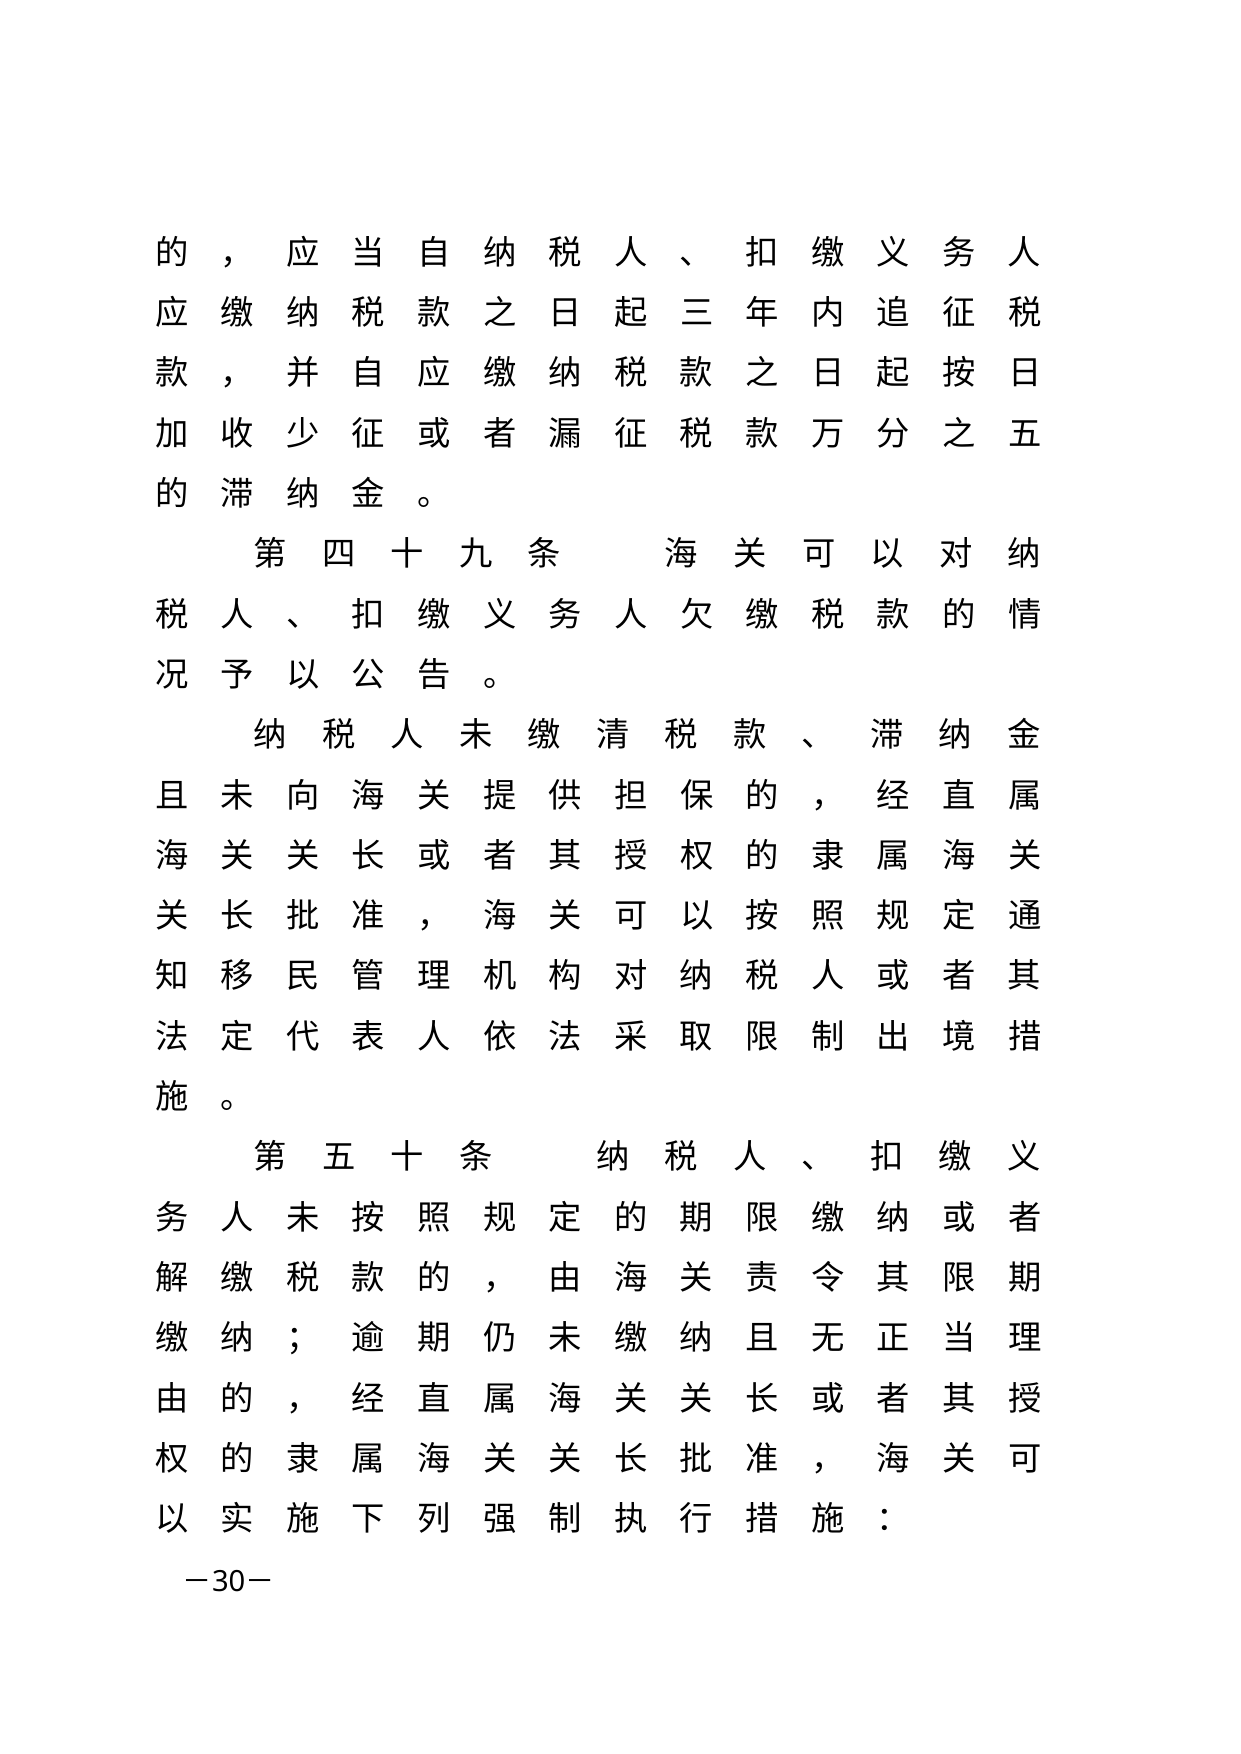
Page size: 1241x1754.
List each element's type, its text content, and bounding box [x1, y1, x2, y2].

text 第四十九条 海关可以对纳税人、扣缴义务人欠缴税款的情况予以公告。 [155, 521, 1073, 702]
text 纳税人未缴清税款、滞纳金且未向海关提供担保的，经直属海关关长或者其授权的隶属海关关长批准，海关可以按照规定通知移民管理机构对纳税人或者其法定代表人依法采取限制出境措施。 [155, 702, 1073, 1124]
text 第五十条 纳税人、扣缴义务人未按照规定的期限缴纳或者解缴税款的，由海关责令其限期缴纳；逾期仍未缴纳且无正当理由的，经直属海关关长或者其授权的隶属海关关长批准，海关可以实施下列强制执行措施： [155, 1124, 1073, 1546]
text 第四十八条 海关发现海关监管货物因纳税人、扣缴义务人违反规定造成少征或者漏征税款的，应当自纳税人、扣缴义务人应缴纳税款之日起三年内追征税款，并自应缴纳税款之日起按日加收少征或者漏征税款万分之五的滞纳金。 [155, 219, 1073, 521]
